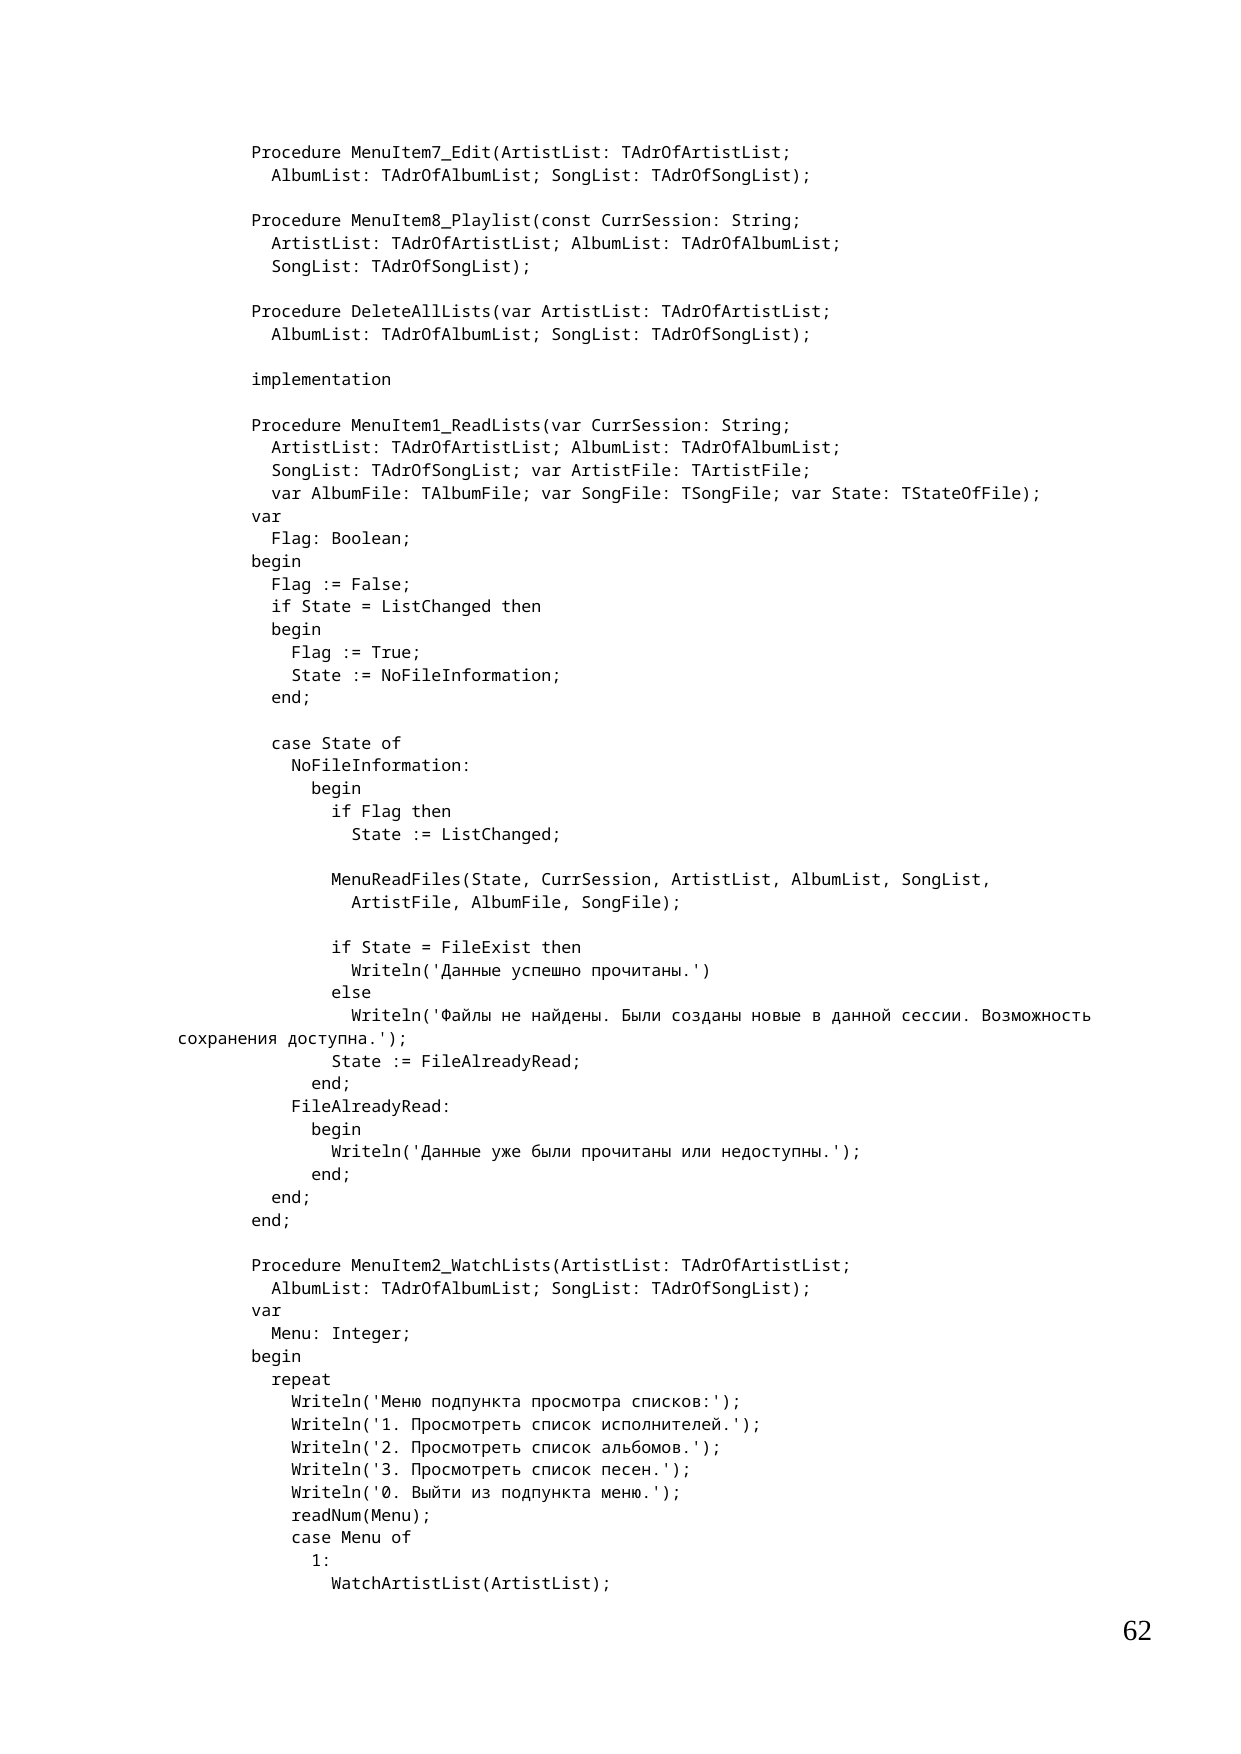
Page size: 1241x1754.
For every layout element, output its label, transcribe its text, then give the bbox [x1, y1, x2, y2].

text case Menu of [177, 1526, 1152, 1549]
text begin [177, 1344, 1152, 1367]
text ArtistList: TAdrOfArtistList; AlbumList: TAdrOfAlbumList; [177, 436, 1152, 459]
text var AlbumFile: TAlbumFile; var SongFile: TSongFile; var State: TStateOfFile); [177, 481, 1152, 504]
text AlbumList: TAdrOfAlbumList; SongList: TAdrOfSongList); [177, 322, 1152, 345]
text if State = FileExist then [177, 936, 1152, 958]
text ArtistFile, AlbumFile, SongFile); [177, 890, 1152, 913]
text Writeln('2. Просмотреть список альбомов.'); [177, 1435, 1152, 1458]
text NoFileInformation: [177, 754, 1152, 777]
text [177, 163, 1152, 186]
text if State = ListChanged then [177, 595, 1152, 618]
text State := FileAlreadyRead; [177, 1049, 1152, 1072]
text end; [177, 686, 1152, 708]
text 1: [177, 1549, 1152, 1571]
text Writeln('0. Выйти из подпункта меню.'); [177, 1481, 1152, 1503]
text MenuReadFiles(State, CurrSession, ArtistList, AlbumList, SongList, [177, 867, 1152, 890]
text SongList: TAdrOfSongList; var ArtistFile: TArtistFile; [177, 459, 1152, 481]
text implementation [177, 368, 1152, 391]
text Procedure MenuItem8_Playlist(const CurrSession: String; [177, 209, 1152, 232]
text Procedure MenuItem7_Edit(ArtistList: TAdrOfArtistList; [177, 141, 1152, 163]
text SongList: TAdrOfSongList); [177, 254, 1152, 277]
text repeat [177, 1367, 1152, 1390]
text if Flag then [177, 799, 1152, 822]
text end; [177, 1185, 1152, 1208]
text Writeln('Данные уже были прочитаны или недоступны.'); [177, 1140, 1152, 1163]
text Flag: Boolean; [177, 527, 1152, 549]
text begin [177, 549, 1152, 572]
text State := NoFileInformation; [177, 663, 1152, 686]
text Procedure MenuItem2_WatchLists(ArtistList: TAdrOfArtistList; [177, 1253, 1152, 1276]
text Procedure MenuItem1_ReadLists(var CurrSession: String; [177, 413, 1152, 436]
text Menu: Integer; [177, 1322, 1152, 1344]
text Procedure DeleteAllLists(var ArtistList: TAdrOfArtistList; [177, 300, 1152, 322]
text readNum(Menu); [177, 1503, 1152, 1526]
text Flag := False; [177, 572, 1152, 595]
text var [177, 504, 1152, 527]
text Writeln('1. Просмотреть список исполнителей.'); [177, 1412, 1152, 1435]
text Writeln('Меню подпункта просмотра списков:'); [177, 1390, 1152, 1412]
text FileAlreadyRead: [177, 1094, 1152, 1117]
text Writeln('3. Просмотреть список песен.'); [177, 1458, 1152, 1481]
text case State of [177, 731, 1152, 754]
text Writeln('Файлы не найдены. Были созданы новые в данной сессии. Возможность сохранения доступна.'); [177, 1004, 1152, 1049]
text var [177, 1299, 1152, 1322]
text Writeln('Данные успешно прочитаны.') [177, 958, 1152, 981]
text ArtistList: TAdrOfArtistList; AlbumList: TAdrOfAlbumList; [177, 232, 1152, 254]
text end; [177, 1072, 1152, 1094]
text AlbumList: TAdrOfAlbumList; SongList: TAdrOfSongList); [177, 1276, 1152, 1299]
text else [177, 981, 1152, 1004]
text begin [177, 777, 1152, 799]
text State := ListChanged; [177, 822, 1152, 845]
text begin [177, 1117, 1152, 1140]
text end; [177, 1163, 1152, 1185]
text Flag := True; [177, 640, 1152, 663]
text WatchArtistList(ArtistList); [177, 1571, 1152, 1594]
text end; [177, 1208, 1152, 1231]
text begin [177, 618, 1152, 640]
